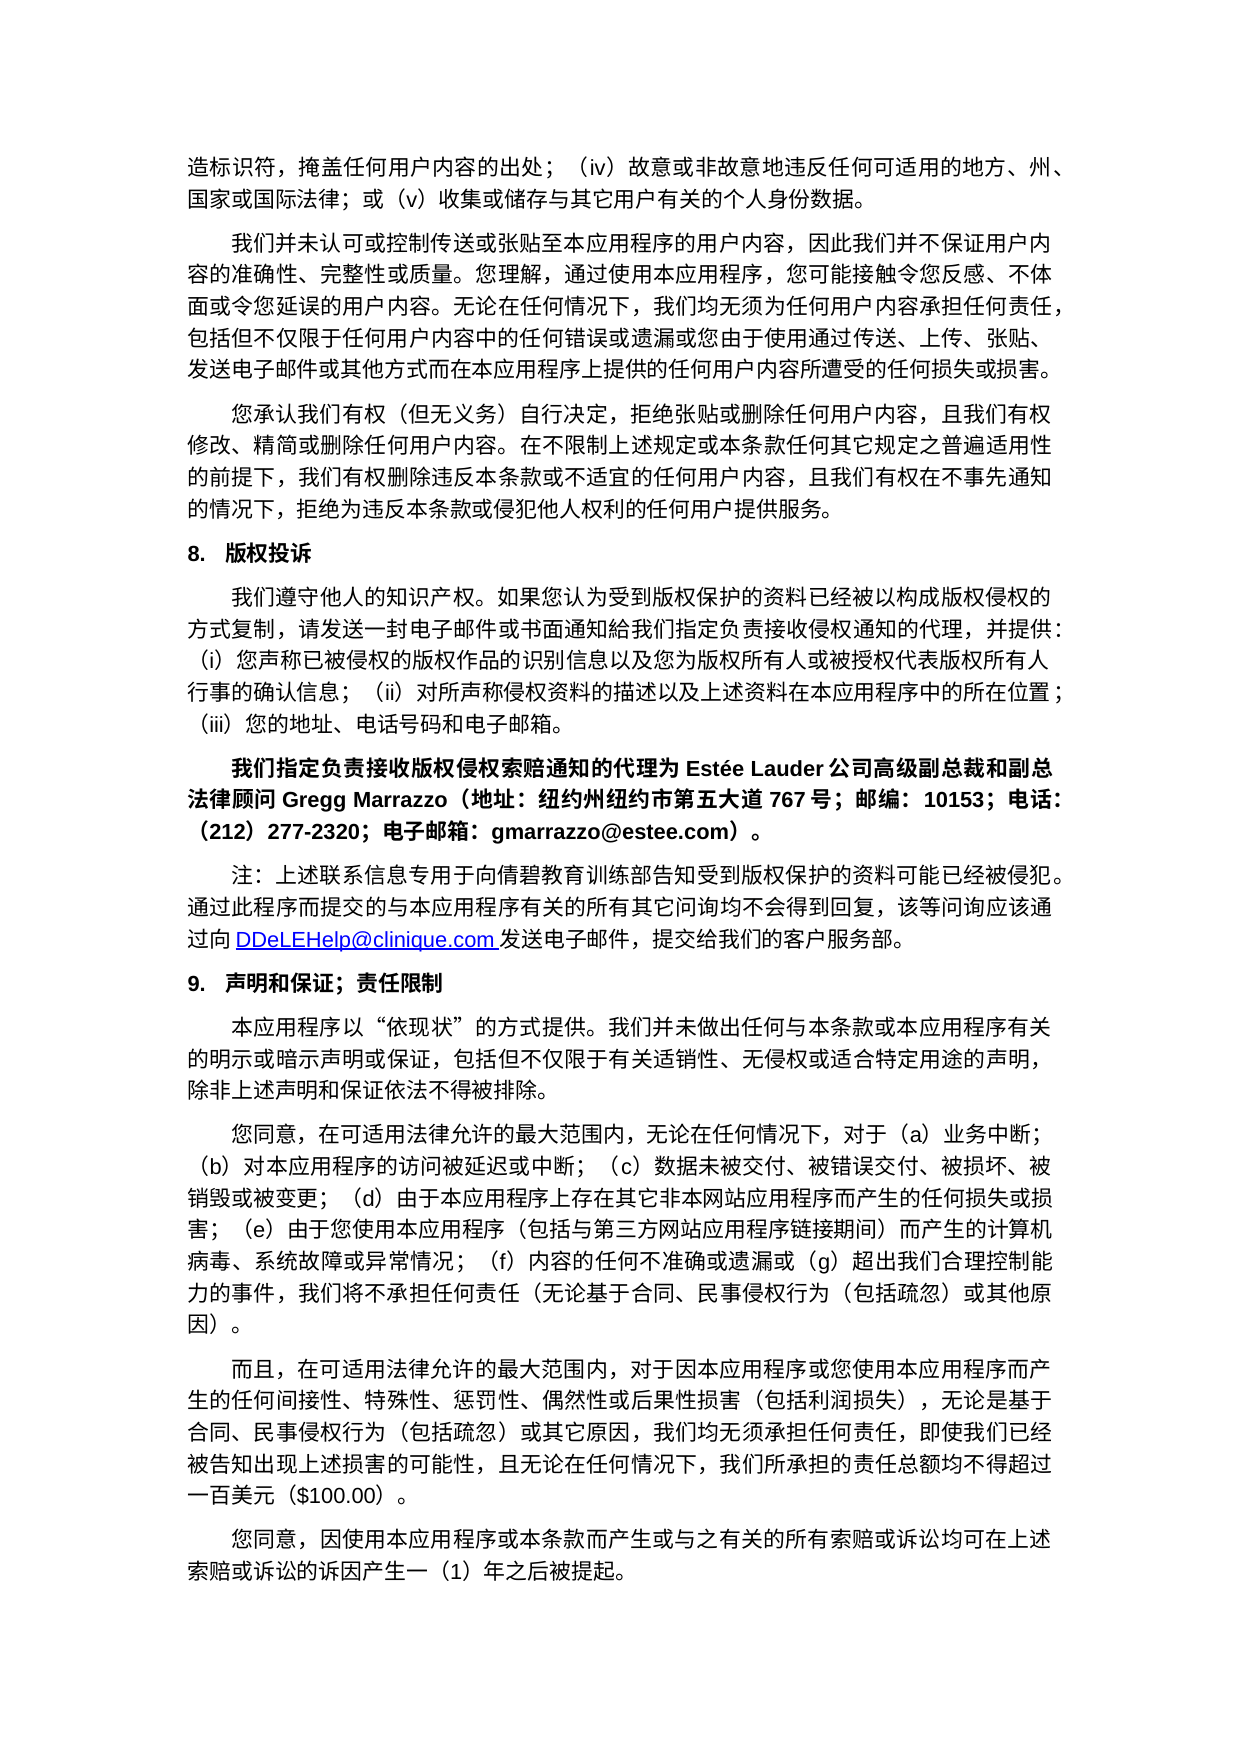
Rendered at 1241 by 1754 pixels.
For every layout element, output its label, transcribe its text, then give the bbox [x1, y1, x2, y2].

text 您同意，因使用本应用程序或本条款而产生或与之有关的所有索赔或诉讼均可在上述索赔或诉讼的诉因产生一（1）年之后被提起。 [187, 1522, 1053, 1586]
text 而且，在可适用法律允许的最大范围内，对于因本应用程序或您使用本应用程序而产生的任何间接性、特殊性、惩罚性、偶然性或后果性损害（包括利润损失），无论是基于合同、民事侵权行为（包括疏忽）或其它原因，我们均无须承担任何责任，即使我们已经被告知出现上述损害的可能性，且无论在任何情况下，我们所承担的责任总额均不得超过一百美元（$100.00）。 [187, 1352, 1053, 1510]
text 我们指定负责接收版权侵权索赔通知的代理为Estée Lauder公司高级副总裁和副总法律顾问Gregg Marrazzo（地址：纽约州纽约市第五大道767号；邮编：10153；电话：（212）277-2320；电子邮箱：gmarrazzo@estee.com）。 [187, 751, 1053, 846]
text 我们并未认可或控制传送或张贴至本应用程序的用户内容，因此我们并不保证用户内容的准确性、完整性或质量。您理解，通过使用本应用程序，您可能接触令您反感、不体面或令您延误的用户内容。无论在任何情况下，我们均无须为任何用户内容承担任何责任，包括但不仅限于任何用户内容中的任何错误或遗漏或您由于使用通过传送、上传、张贴、发送电子邮件或其他方式而在本应用程序上提供的任何用户内容所遭受的任何损失或损害。 [187, 226, 1053, 384]
text 本应用程序以“依现状”的方式提供。我们并未做出任何与本条款或本应用程序有关的明示或暗示声明或保证，包括但不仅限于有关适销性、无侵权或适合特定用途的声明，除非上述声明和保证依法不得被排除。 [187, 1010, 1053, 1105]
text 您同意，在可适用法律允许的最大范围内，无论在任何情况下，对于（a）业务中断；（b）对本应用程序的访问被延迟或中断；（c）数据未被交付、被错误交付、被损坏、被销毁或被变更；（d）由于本应用程序上存在其它非本网站应用程序而产生的任何损失或损害；（e）由于您使用本应用程序（包括与第三方网站应用程序链接期间）而产生的计算机病毒、系统故障或异常情况；（f）内容的任何不准确或遗漏或（g）超出我们合理控制能力的事件，我们将不承担任何责任（无论基于合同、民事侵权行为（包括疏忽）或其他原因）。 [187, 1117, 1053, 1339]
list 版权投诉 [187, 536, 1053, 567]
list 声明和保证；责任限制 [187, 966, 1053, 997]
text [187, 150, 1053, 213]
text 注：上述联系信息专用于向倩碧教育训练部告知受到版权保护的资料可能已经被侵犯。通过此程序而提交的与本应用程序有关的所有其它问询均不会得到回复，该等问询应该通过向DDeLEHelp@clinique.com发送电子邮件，提交给我们的客户服务部。 [187, 858, 1053, 953]
text 您承认我们有权（但无义务）自行决定，拒绝张贴或删除任何用户内容，且我们有权修改、精简或删除任何用户内容。在不限制上述规定或本条款任何其它规定之普遍适用性的前提下，我们有权删除违反本条款或不适宜的任何用户内容，且我们有权在不事先通知的情况下，拒绝为违反本条款或侵犯他人权利的任何用户提供服务。 [187, 397, 1053, 523]
text 我们遵守他人的知识产权。如果您认为受到版权保护的资料已经被以构成版权侵权的方式复制，请发送一封电子邮件或书面通知給我们指定负责接收侵权通知的代理，并提供：（i）您声称已被侵权的版权作品的识别信息以及您为版权所有人或被授权代表版权所有人行事的确认信息；（ii）对所声称侵权资料的描述以及上述资料在本应用程序中的所在位置；（iii）您的地址、电话号码和电子邮箱。 [187, 580, 1053, 738]
